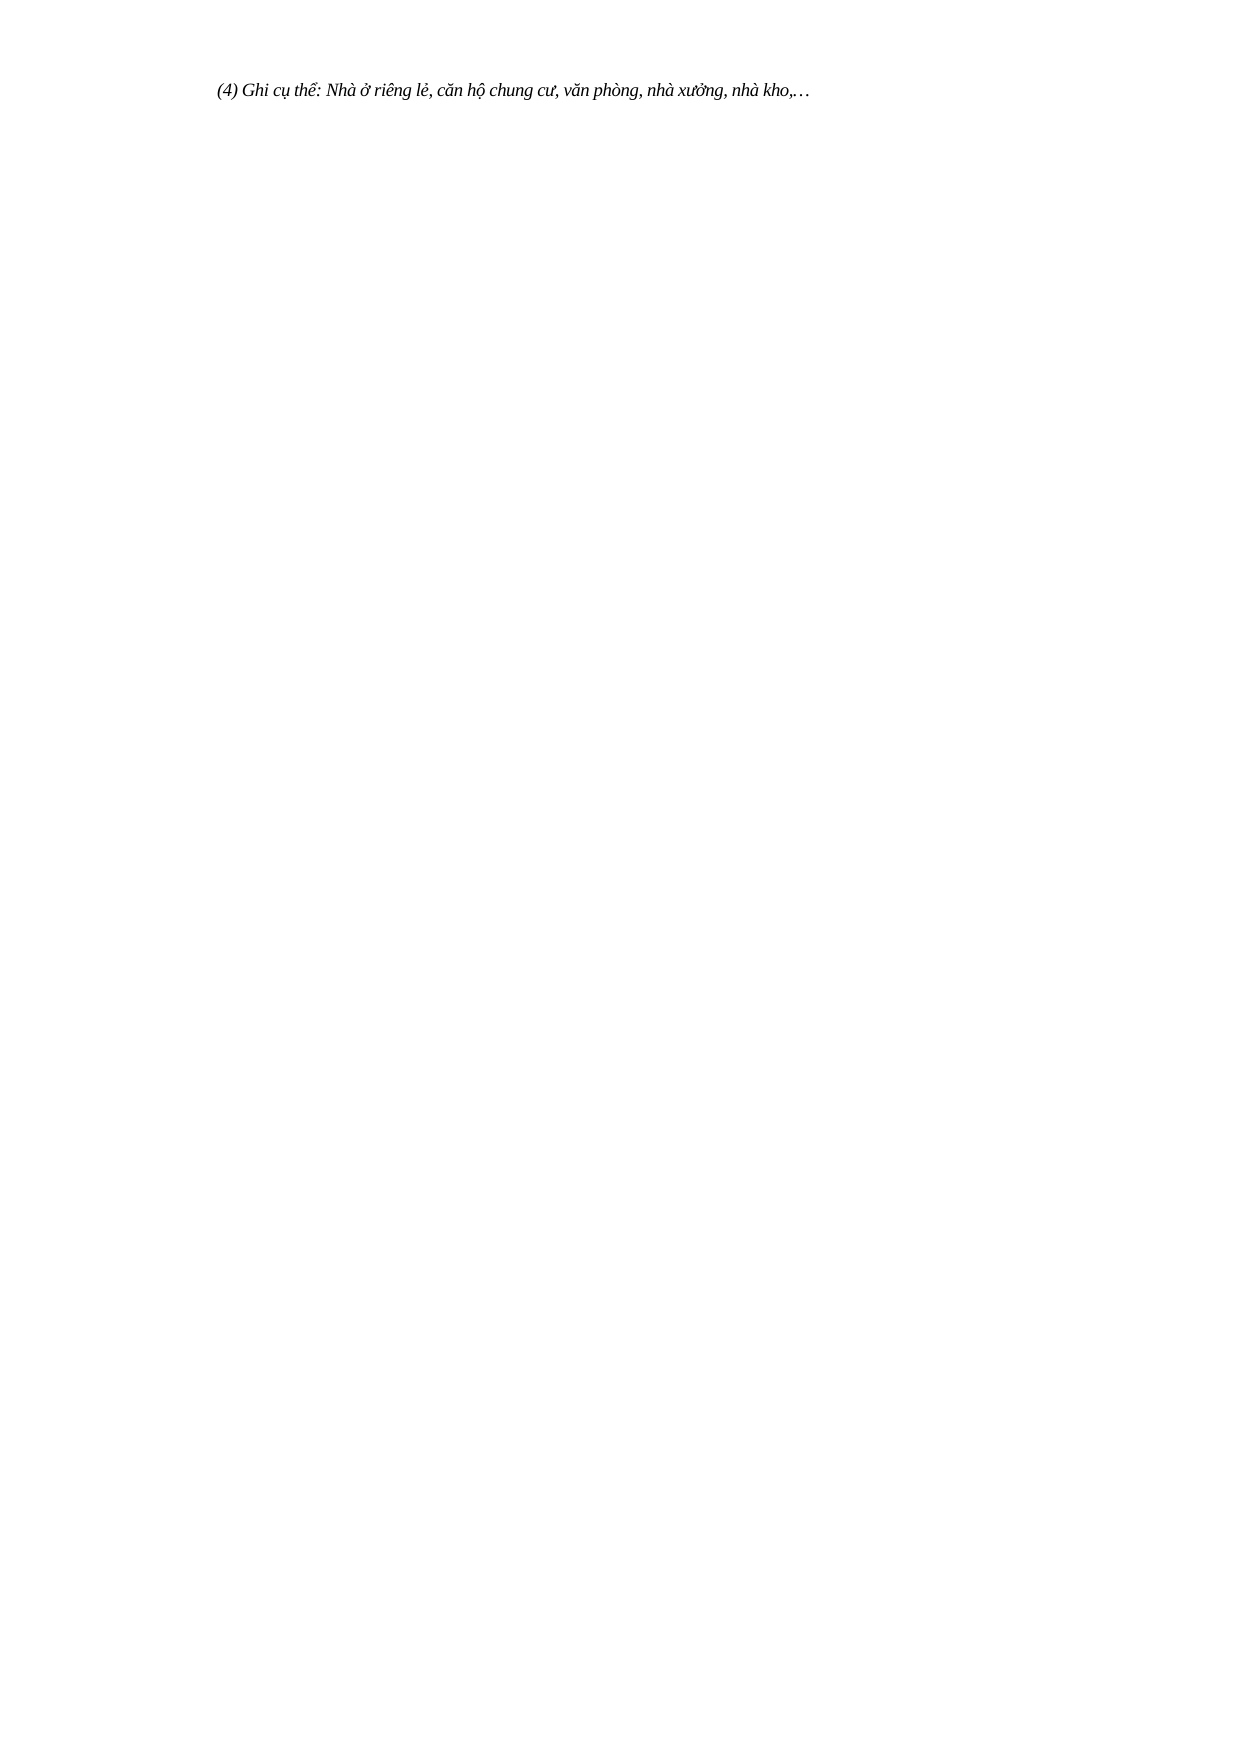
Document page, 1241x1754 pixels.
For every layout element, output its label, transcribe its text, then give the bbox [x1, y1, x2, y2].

text (4) Ghi cụ thể: Nhà ở riêng lẻ, căn hộ chung cư, văn phòng, nhà xưởng, nhà kho,… [187, 79, 1122, 101]
